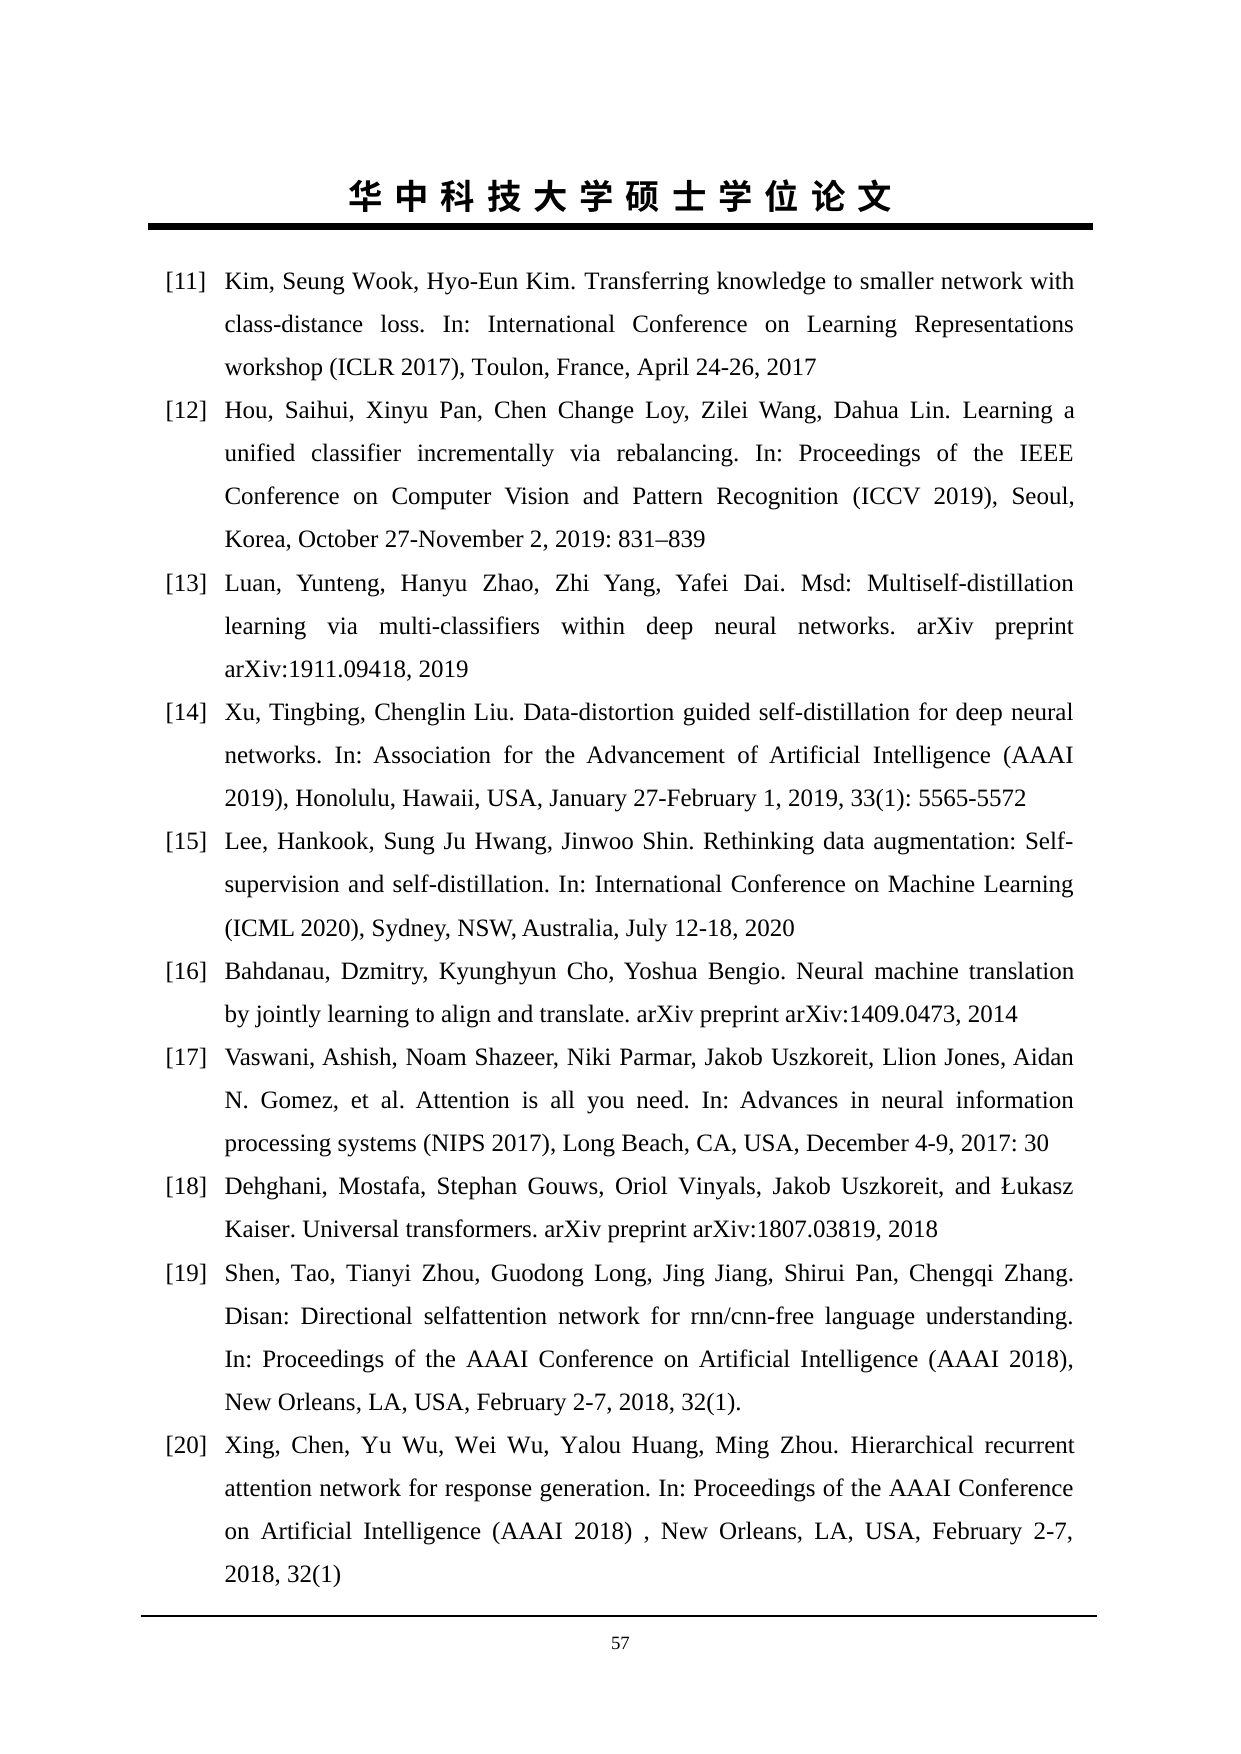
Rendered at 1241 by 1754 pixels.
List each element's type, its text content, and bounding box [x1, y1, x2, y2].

text [14] Xu, Tingbing, Chenglin Liu. Data-distortion guided self-distillation for deep neural networks. In: Association for the Advancement of Artificial Intelligence (AAAI 2019), Honolulu, Hawaii, USA, January 27-February 1, 2019, 33(1): 5565-5572 [165, 697, 1075, 812]
text [20] Xing, Chen, Yu Wu, Wei Wu, Yalou Huang, Ming Zhou. Hierarchical recurrent attention network for response generation. In: Proceedings of the AAAI Conference on Artificial Intelligence (AAAI 2018) , New Orleans, LA, USA, February 2-7, 2018, 32(1) [165, 1430, 1075, 1588]
text [11] Kim, Seung Wook, Hyo-Eun Kim. Transferring knowledge to smaller network with class-distance loss. In: International Conference on Learning Representations workshop (ICLR 2017), Toulon, France, April 24-26, 2017 [165, 266, 1075, 381]
text [12] Hou, Saihui, Xinyu Pan, Chen Change Loy, Zilei Wang, Dahua Lin. Learning a unified classifier incrementally via rebalancing. In: Proceedings of the IEEE Conference on Computer Vision and Pattern Recognition (ICCV 2019), Seoul, Korea, October 27-November 2, 2019: 831–839 [165, 395, 1075, 553]
text [19] Shen, Tao, Tianyi Zhou, Guodong Long, Jing Jiang, Shirui Pan, Chengqi Zhang. Disan: Directional selfattention network for rnn/cnn-free language understanding. In: Proceedings of the AAAI Conference on Artificial Intelligence (AAAI 2018), New Orleans, LA, USA, February 2-7, 2018, 32(1). [165, 1258, 1075, 1416]
text [18] Dehghani, Mostafa, Stephan Gouws, Oriol Vinyals, Jakob Uszkoreit, and Łukasz Kaiser. Universal transformers. arXiv preprint arXiv:1807.03819, 2018 [165, 1171, 1075, 1243]
text [15] Lee, Hankook, Sung Ju Hwang, Jinwoo Shin. Rethinking data augmentation: Self-supervision and self-distillation. In: International Conference on Machine Learning (ICML 2020), Sydney, NSW, Australia, July 12-18, 2020 [165, 826, 1075, 941]
text [13] Luan, Yunteng, Hanyu Zhao, Zhi Yang, Yafei Dai. Msd: Multiself-distillation learning via multi-classifiers within deep neural networks. arXiv preprint arXiv:1911.09418, 2019 [165, 568, 1075, 683]
text [17] Vaswani, Ashish, Noam Shazeer, Niki Parmar, Jakob Uszkoreit, Llion Jones, Aidan N. Gomez, et al. Attention is all you need. In: Advances in neural information processing systems (NIPS 2017), Long Beach, CA, USA, December 4-9, 2017: 30 [165, 1042, 1075, 1157]
text [16] Bahdanau, Dzmitry, Kyunghyun Cho, Yoshua Bengio. Neural machine translation by jointly learning to align and translate. arXiv preprint arXiv:1409.0473, 2014 [165, 956, 1075, 1028]
